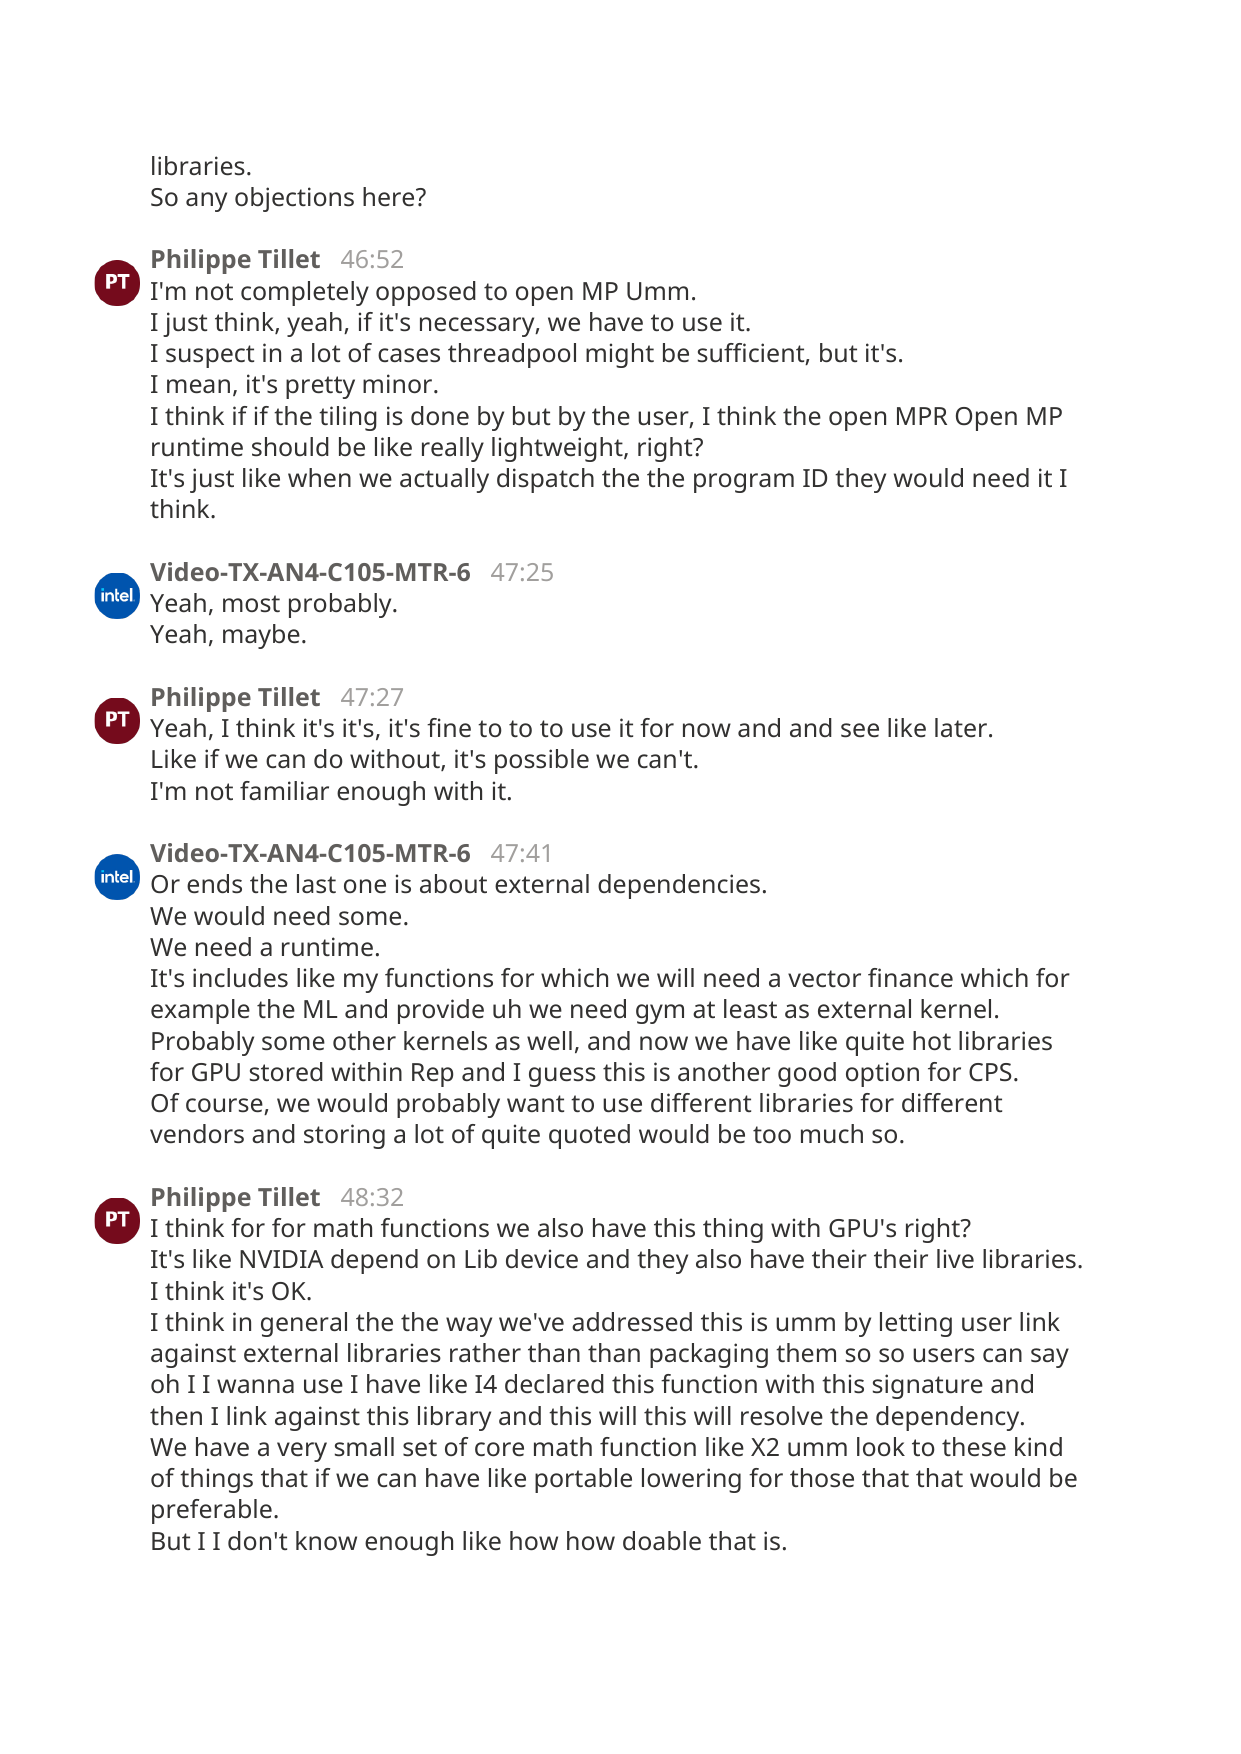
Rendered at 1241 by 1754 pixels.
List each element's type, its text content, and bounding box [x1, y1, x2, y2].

text Philippe Tillet 48:32 I think for for math functions we also have this thing with GPU's right? It's like NVIDIA depend on Lib device and they also have their their live libraries. I think it's OK. I think in general the the way we've addressed this is umm by letting user link against external libraries rather than than packaging them so so users can say oh I I wanna use I have like I4 declared this function with this signature and then I link against this library and this will this will resolve the dependency. We have a very small set of core math function like X2 umm look to these kind of things that if we can have like portable lowering for those that that would be preferable. But I I don't know enough like how how doable that is. [150, 1150, 1090, 1556]
text Video-TX-AN4-C105-MTR-6 47:41 Or ends the last one is about external dependencies. We would need some. We need a runtime. It's includes like my functions for which we will need a vector finance which for example the ML and provide uh we need gym at least as external kernel. Probably some other kernels as well, and now we have like quite hot libraries for GPU stored within Rep and I guess this is another good option for CPS. Of course, we would probably want to use different libraries for different vendors and storing a lot of quite quoted would be too much so. [150, 806, 1090, 1150]
picture [94, 1198, 140, 1244]
text Philippe Tillet 47:27 Yeah, I think it's it's, it's fine to to to use it for now and and see like later. Like if we can do without, it's possible we can't. I'm not familiar enough with it. [150, 650, 1090, 806]
picture [94, 698, 140, 744]
picture [94, 260, 140, 306]
text Video-TX-AN4-C105-MTR-6 47:25 Yeah, most probably. Yeah, maybe. [150, 525, 1090, 650]
picture [94, 573, 140, 619]
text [150, 150, 1090, 212]
picture [94, 854, 140, 900]
text Philippe Tillet 46:52 I'm not completely opposed to open MP Umm. I just think, yeah, if it's necessary, we have to use it. I suspect in a lot of cases threadpool might be sufficient, but it's. I mean, it's pretty minor. I think if if the tiling is done by but by the user, I think the open MPR Open MP runtime should be like really lightweight, right? It's just like when we actually dispatch the the program ID they would need it I think. [150, 212, 1090, 525]
